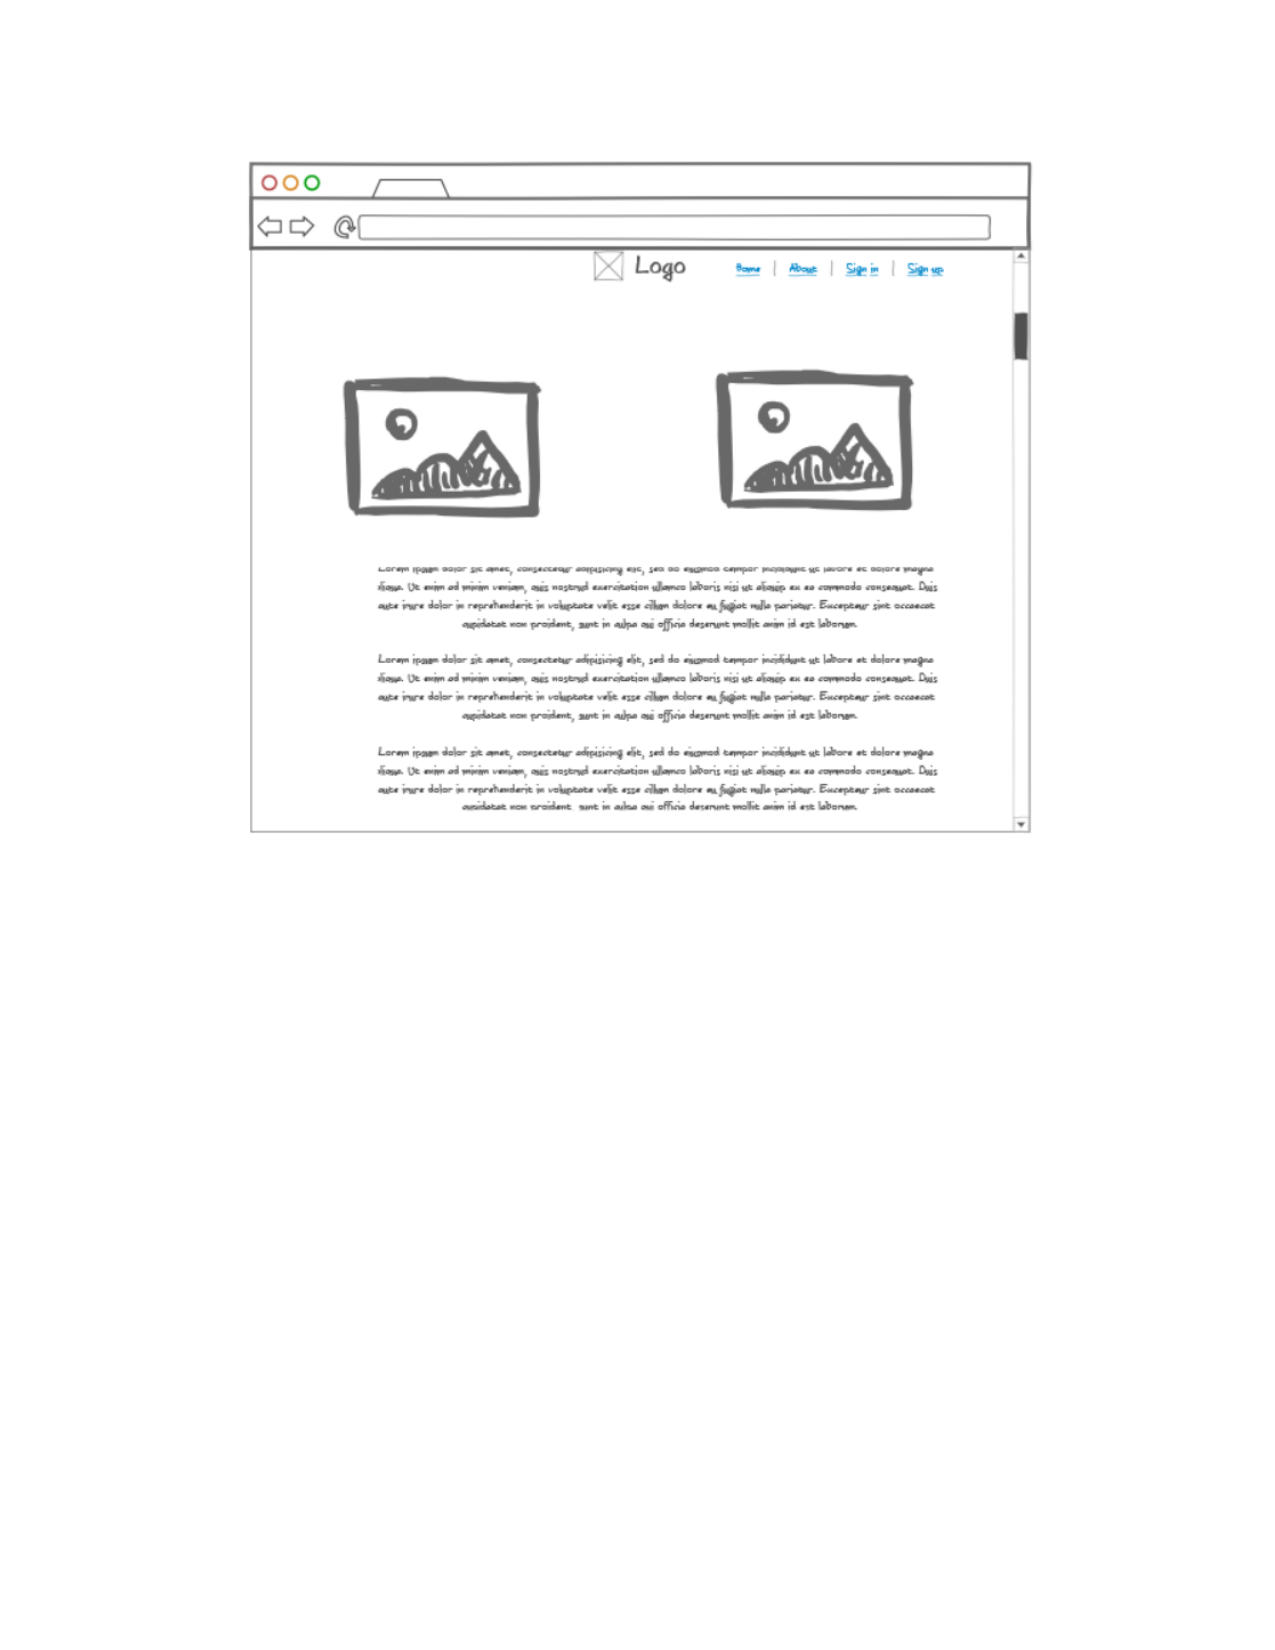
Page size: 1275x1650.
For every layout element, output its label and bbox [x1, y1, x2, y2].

picture [238, 147, 1038, 842]
